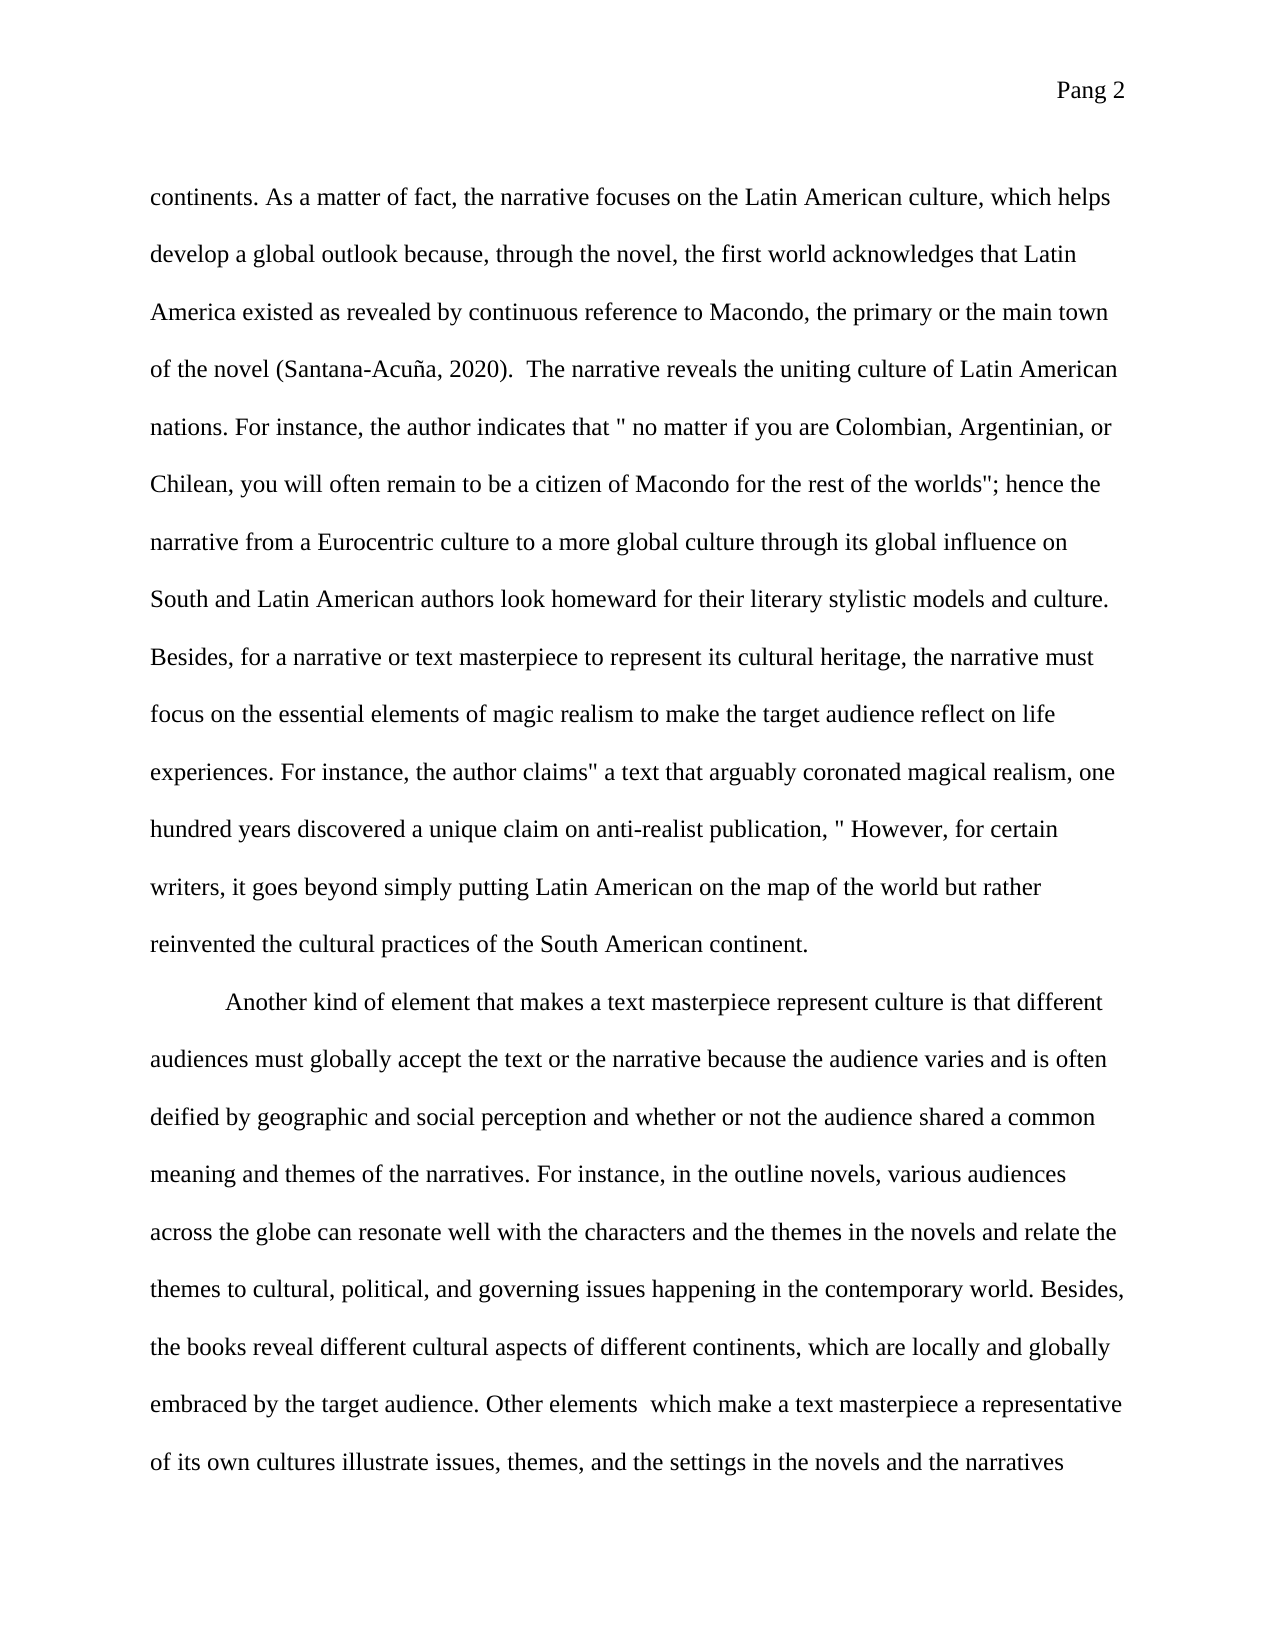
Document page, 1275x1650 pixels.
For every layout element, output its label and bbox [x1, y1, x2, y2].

text [150, 987, 1125, 1475]
text [150, 182, 1125, 958]
